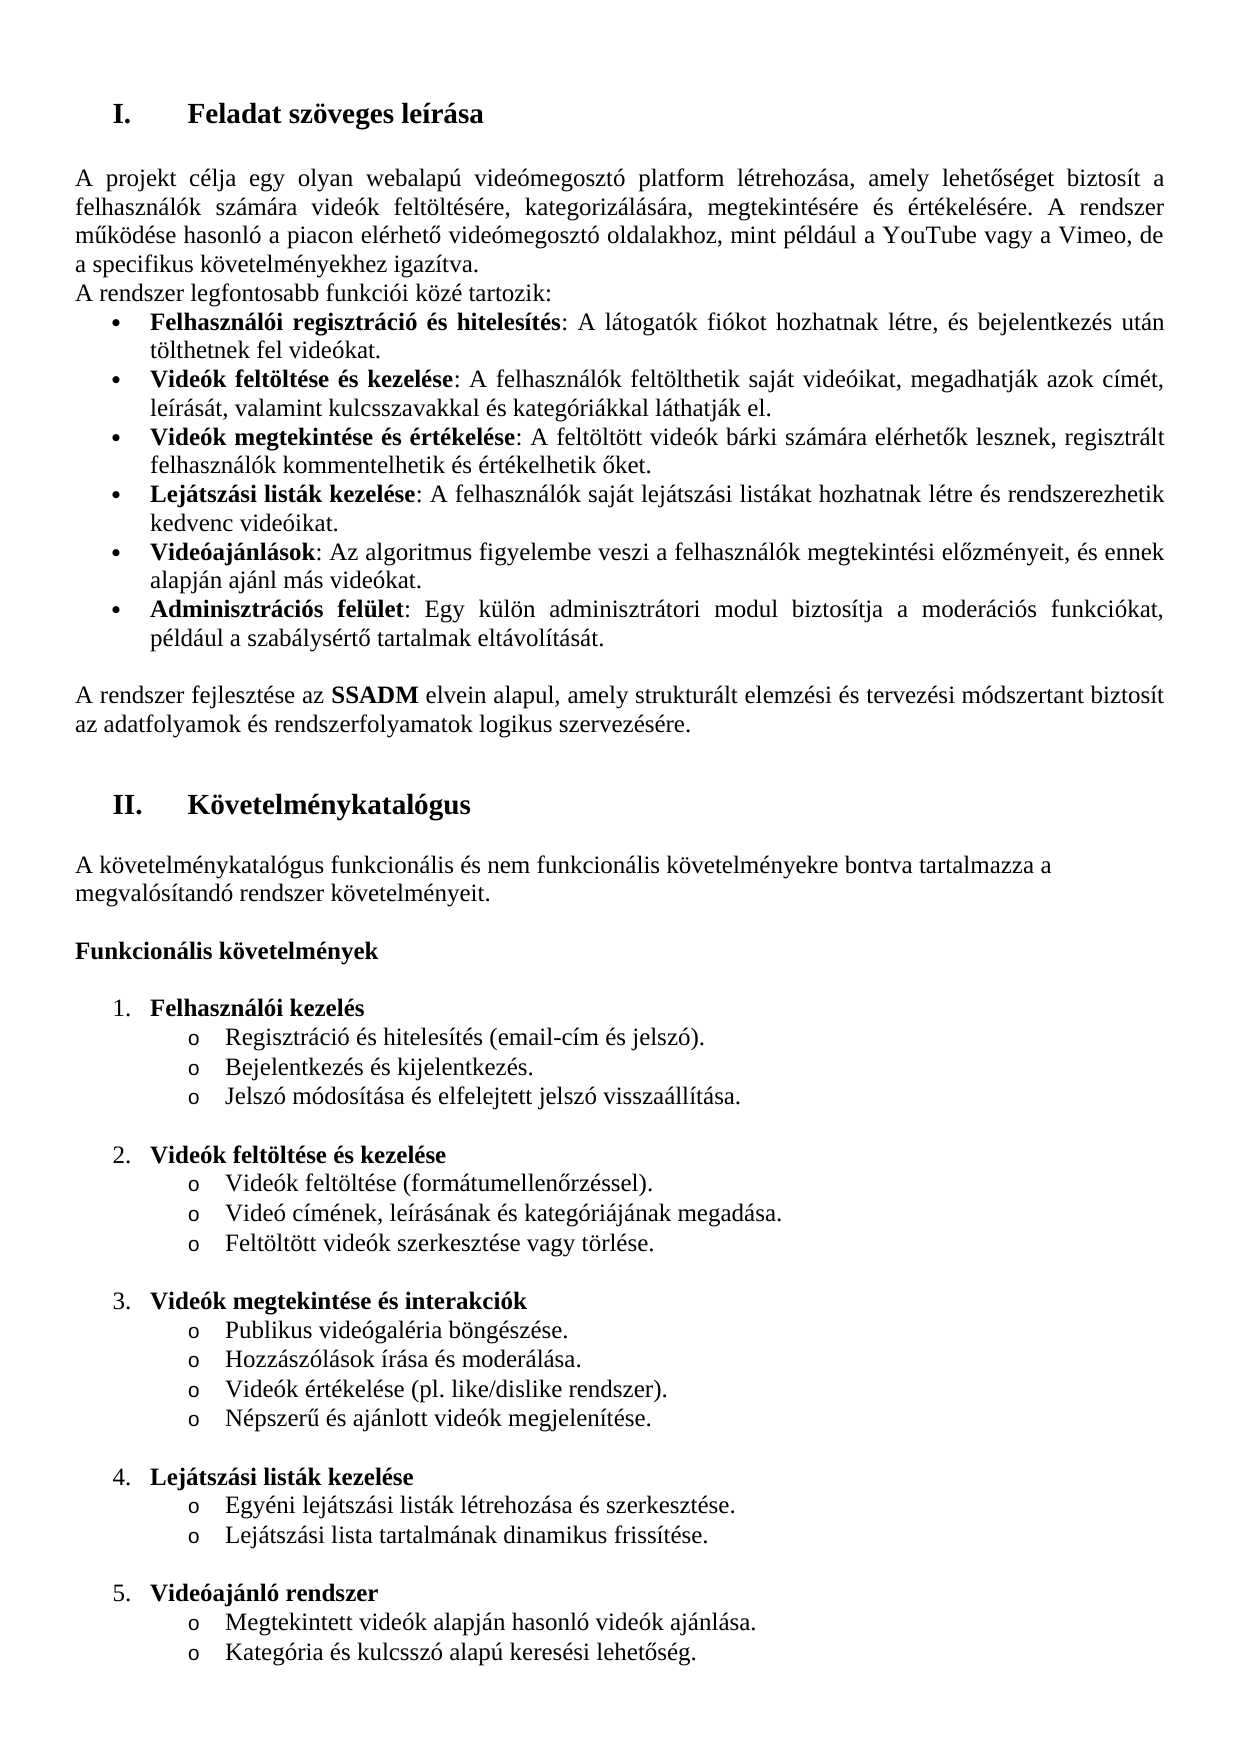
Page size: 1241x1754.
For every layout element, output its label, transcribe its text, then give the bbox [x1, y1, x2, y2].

list Videók feltöltése és kezelése [112, 1140, 1165, 1168]
list Videóajánlások: Az algoritmus figyelembe veszi a felhasználók megtekintési előzményeit, és ennek alapján ajánl más videókat. [112, 537, 1165, 594]
subtitle Feladat szöveges leírása [112, 96, 1165, 129]
list Videó címének, leírásának és kategóriájának megadása. [187, 1198, 1165, 1228]
list Felhasználói regisztráció és hitelesítés: A látogatók fiókot hozhatnak létre, és bejelentkezés után tölthetnek fel videókat. [112, 307, 1165, 364]
list Videók feltöltése és kezelése: A felhasználók feltölthetik saját videóikat, megadhatják azok címét, leírását, valamint kulcsszavakkal és kategóriákkal láthatják el. [112, 364, 1165, 422]
list Videók megtekintése és interakciók [112, 1286, 1165, 1315]
list Megtekintett videók alapján hasonló videók ajánlása. [187, 1607, 1165, 1637]
list Publikus videógaléria böngészése. [187, 1315, 1165, 1344]
list Lejátszási listák kezelése [112, 1462, 1165, 1491]
list Feltöltött videók szerkesztése vagy törlése. [187, 1228, 1165, 1257]
list Videók értékelése (pl. like/dislike rendszer). [187, 1374, 1165, 1403]
list Bejelentkezés és kijelentkezés. [187, 1052, 1165, 1081]
list Egyéni lejátszási listák létrehozása és szerkesztése. [187, 1491, 1165, 1520]
list Lejátszási lista tartalmának dinamikus frissítése. [187, 1520, 1165, 1550]
list Adminisztrációs felület: Egy külön adminisztrátori modul biztosítja a moderációs funkciókat, például a szabálysértő tartalmak eltávolítását. [112, 594, 1165, 652]
list Jelszó módosítása és elfelejtett jelszó visszaállítása. [187, 1081, 1165, 1111]
list Lejátszási listák kezelése: A felhasználók saját lejátszási listákat hozhatnak létre és rendszerezhetik kedvenc videóikat. [112, 479, 1165, 537]
list Regisztráció és hitelesítés (email-cím és jelszó). [187, 1022, 1165, 1052]
list Videók megtekintése és értékelése: A feltöltött videók bárki számára elérhetők lesznek, regisztrált felhasználók kommentelhetik és értékelhetik őket. [112, 422, 1165, 479]
subtitle Követelménykatalógus [112, 787, 1165, 821]
text A rendszer legfontosabb funkciói közé tartozik: [75, 278, 1165, 307]
list Hozzászólások írása és moderálása. [187, 1344, 1165, 1374]
list Népszerű és ajánlott videók megjelenítése. [187, 1403, 1165, 1433]
text Funkcionális követelmények [75, 936, 1165, 965]
list Videók feltöltése (formátumellenőrzéssel). [187, 1168, 1165, 1198]
list Kategória és kulcsszó alapú keresési lehetőség. [187, 1637, 1165, 1666]
text A rendszer fejlesztése az SSADM elvein alapul, amely strukturált elemzési és tervezési módszertant biztosít az adatfolyamok és rendszerfolyamatok logikus szervezésére. [75, 680, 1165, 738]
list Videóajánló rendszer [112, 1578, 1165, 1607]
text A projekt célja egy olyan webalapú videómegosztó platform létrehozása, amely lehetőséget biztosít a felhasználók számára videók feltöltésére, kategorizálására, megtekintésére és értékelésére. A rendszer működése hasonló a piacon elérhető videómegosztó oldalakhoz, mint például a YouTube vagy a Vimeo, de a specifikus követelményekhez igazítva. [75, 163, 1165, 278]
list Felhasználói kezelés [112, 993, 1165, 1022]
text A követelménykatalógus funkcionális és nem funkcionális követelményekre bontva tartalmazza a megvalósítandó rendszer követelményeit. [75, 850, 1165, 907]
